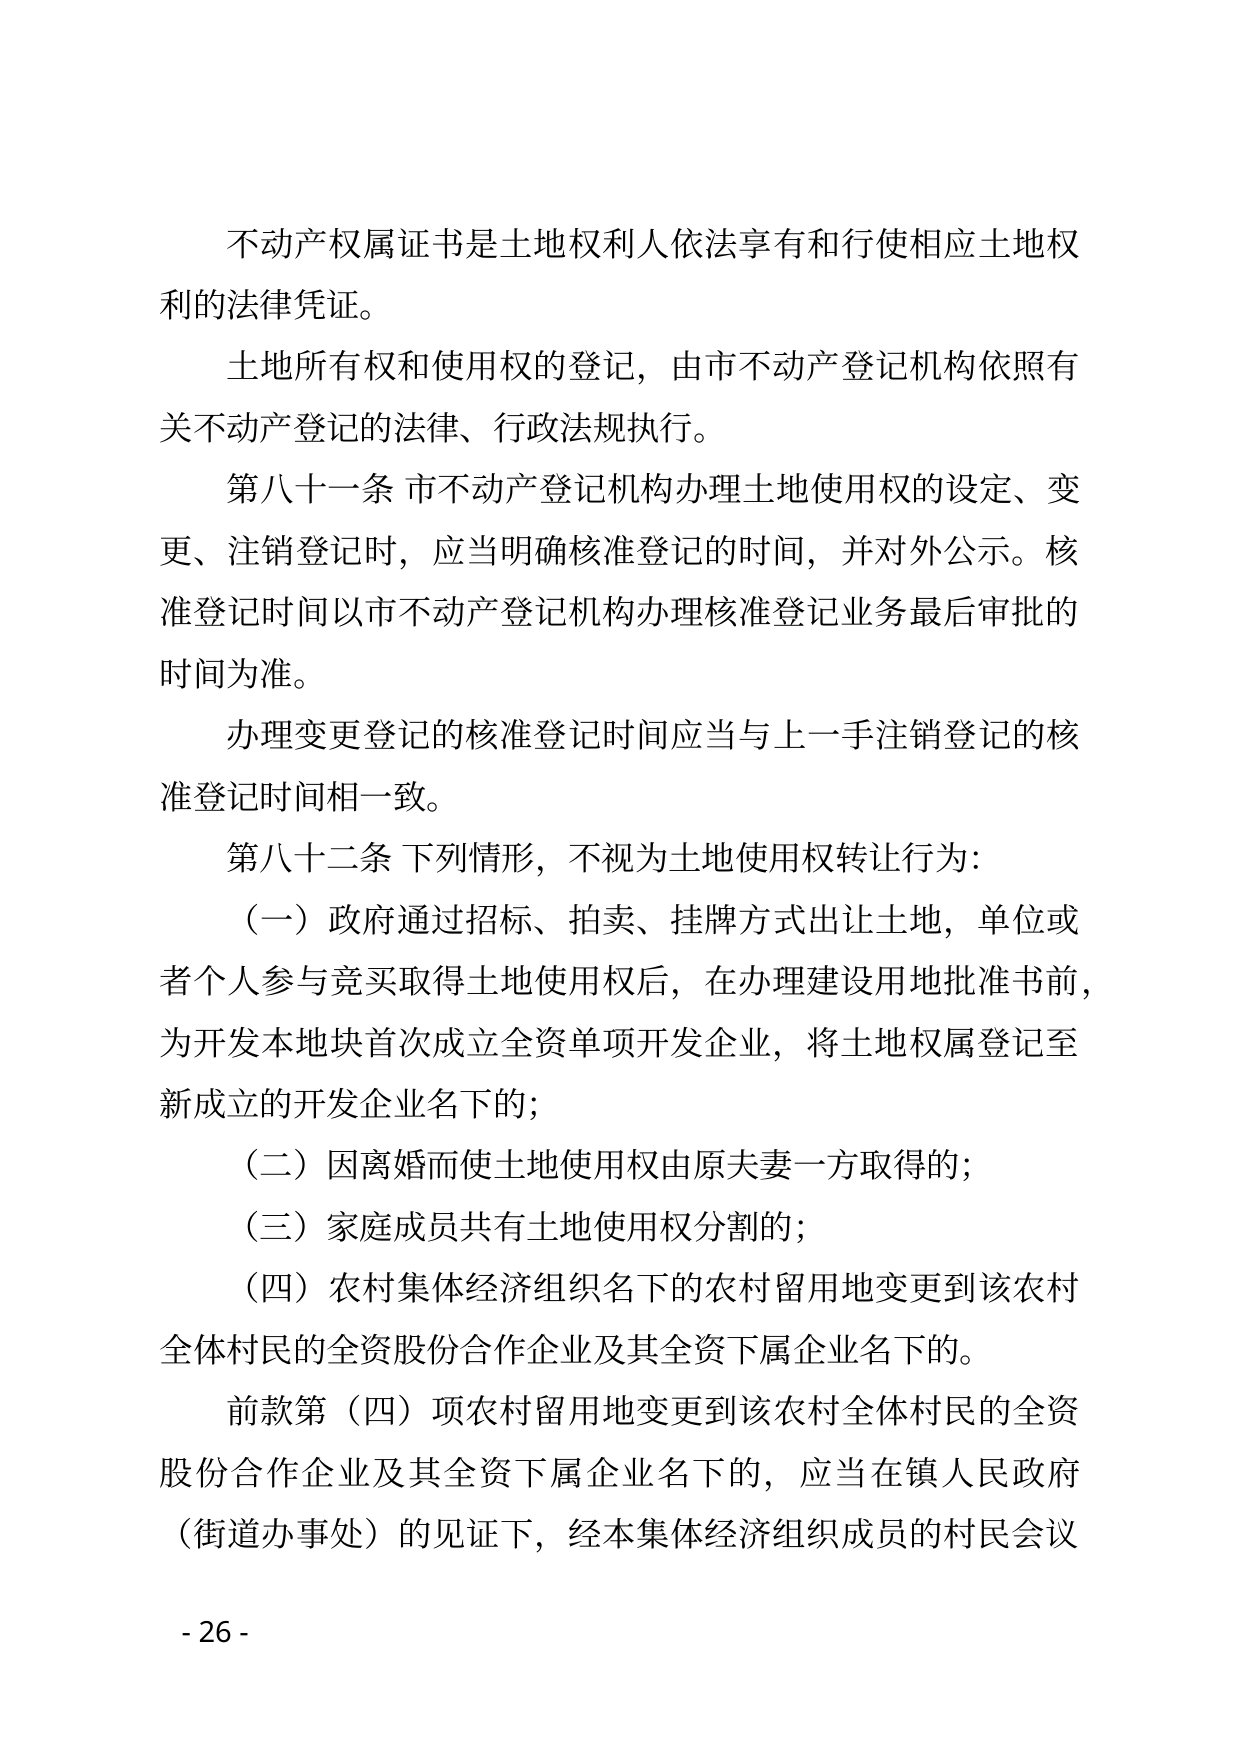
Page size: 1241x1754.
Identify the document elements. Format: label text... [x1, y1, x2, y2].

text 第八十一条 市不动产登记机构办理土地使用权的设定、变更、注销登记时，应当明确核准登记的时间，并对外公示。核准登记时间以市不动产登记机构办理核准登记业务最后审批的时间为准。 [159, 453, 1081, 698]
text 土地所有权和使用权的登记，由市不动产登记机构依照有关不动产登记的法律、行政法规执行。 [159, 330, 1081, 453]
text （三）家庭成员共有土地使用权分割的； [159, 1190, 1081, 1252]
text 办理变更登记的核准登记时间应当与上一手注销登记的核准登记时间相一致。 [159, 698, 1081, 821]
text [159, 1374, 1081, 1559]
text 不动产权属证书是土地权利人依法享有和行使相应土地权利的法律凭证。 [159, 207, 1081, 330]
text （一）政府通过招标、拍卖、挂牌方式出让土地，单位或者个人参与竞买取得土地使用权后，在办理建设用地批准书前，为开发本地块首次成立全资单项开发企业，将土地权属登记至新成立的开发企业名下的； [159, 883, 1081, 1129]
text 第八十二条 下列情形，不视为土地使用权转让行为： [159, 821, 1081, 883]
text （四）农村集体经济组织名下的农村留用地变更到该农村全体村民的全资股份合作企业及其全资下属企业名下的。 [159, 1252, 1081, 1374]
text （二）因离婚而使土地使用权由原夫妻一方取得的； [159, 1129, 1081, 1190]
